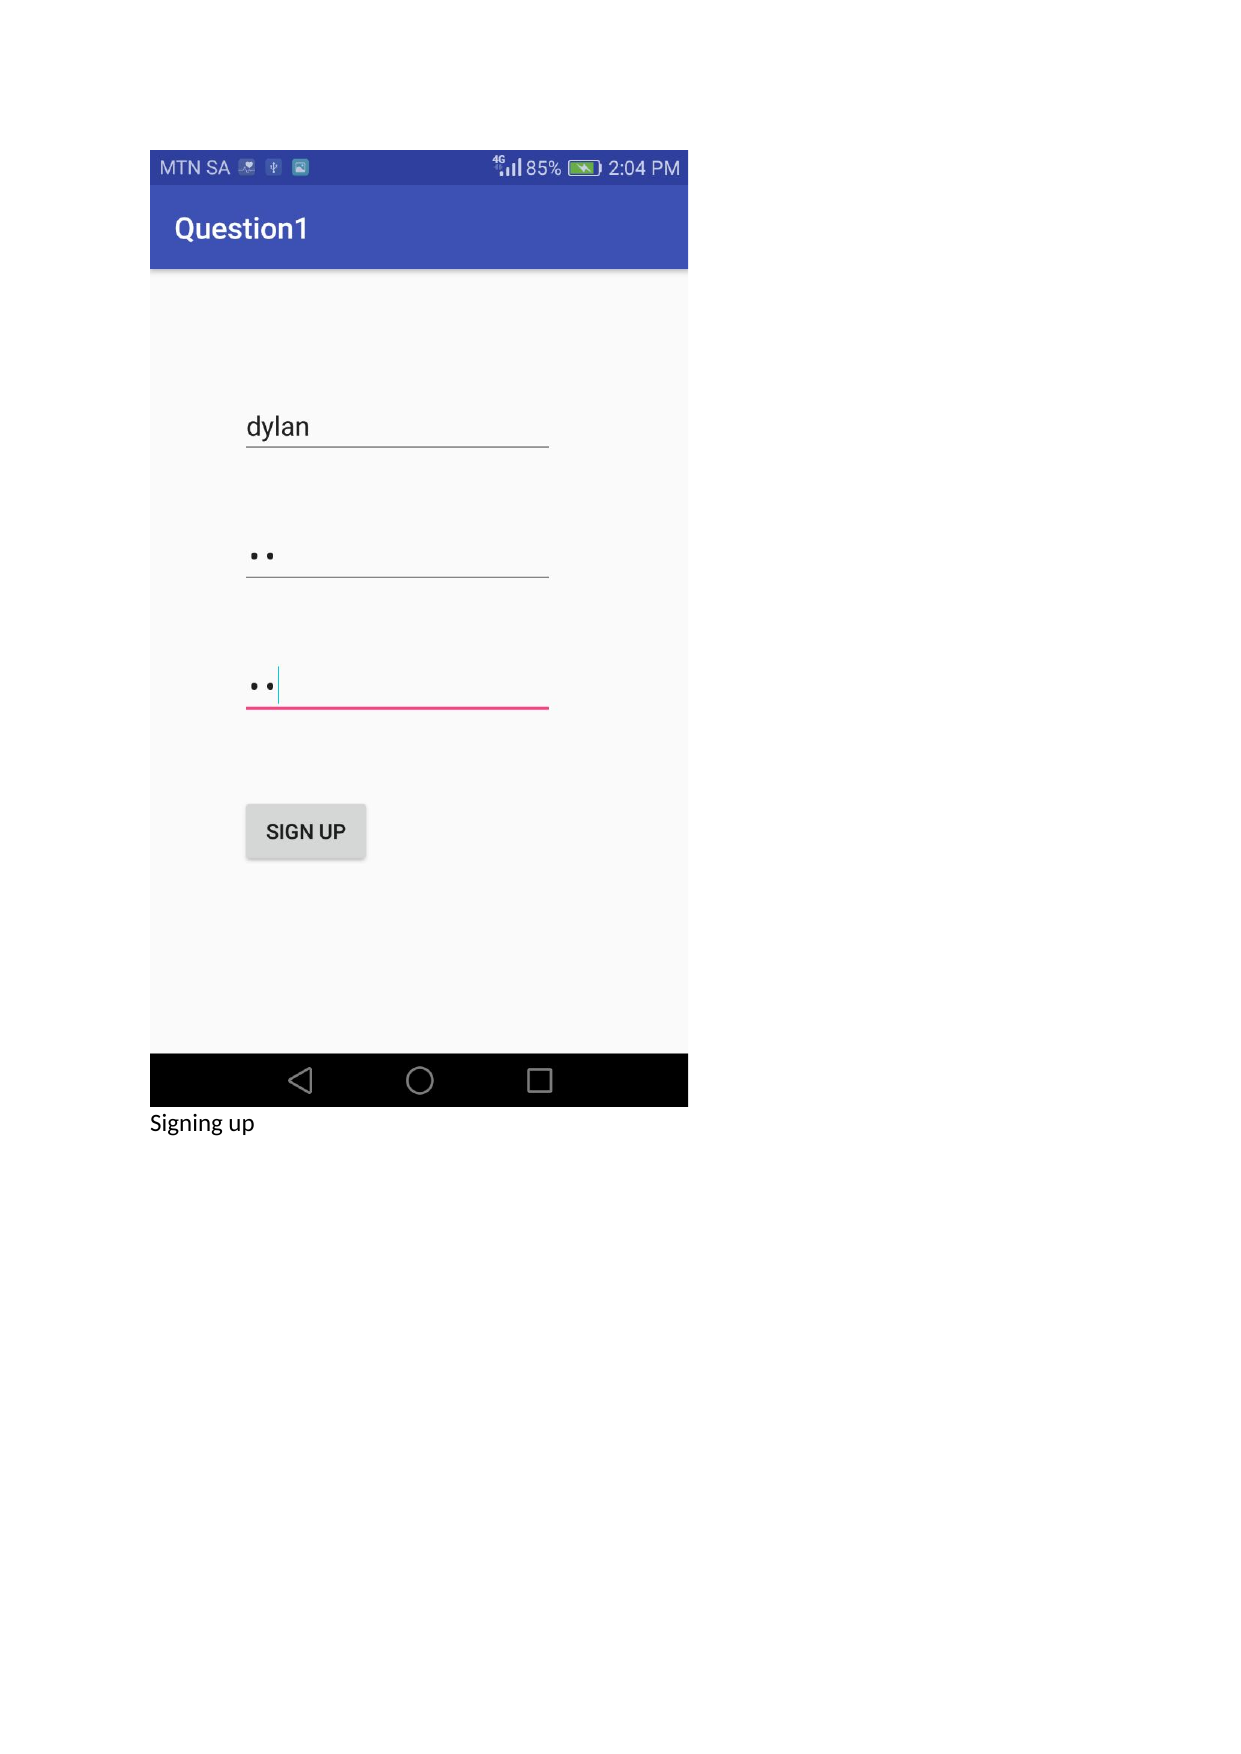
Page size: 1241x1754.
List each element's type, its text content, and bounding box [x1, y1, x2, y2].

text Signing up [150, 1107, 1090, 1137]
picture [150, 150, 689, 1107]
